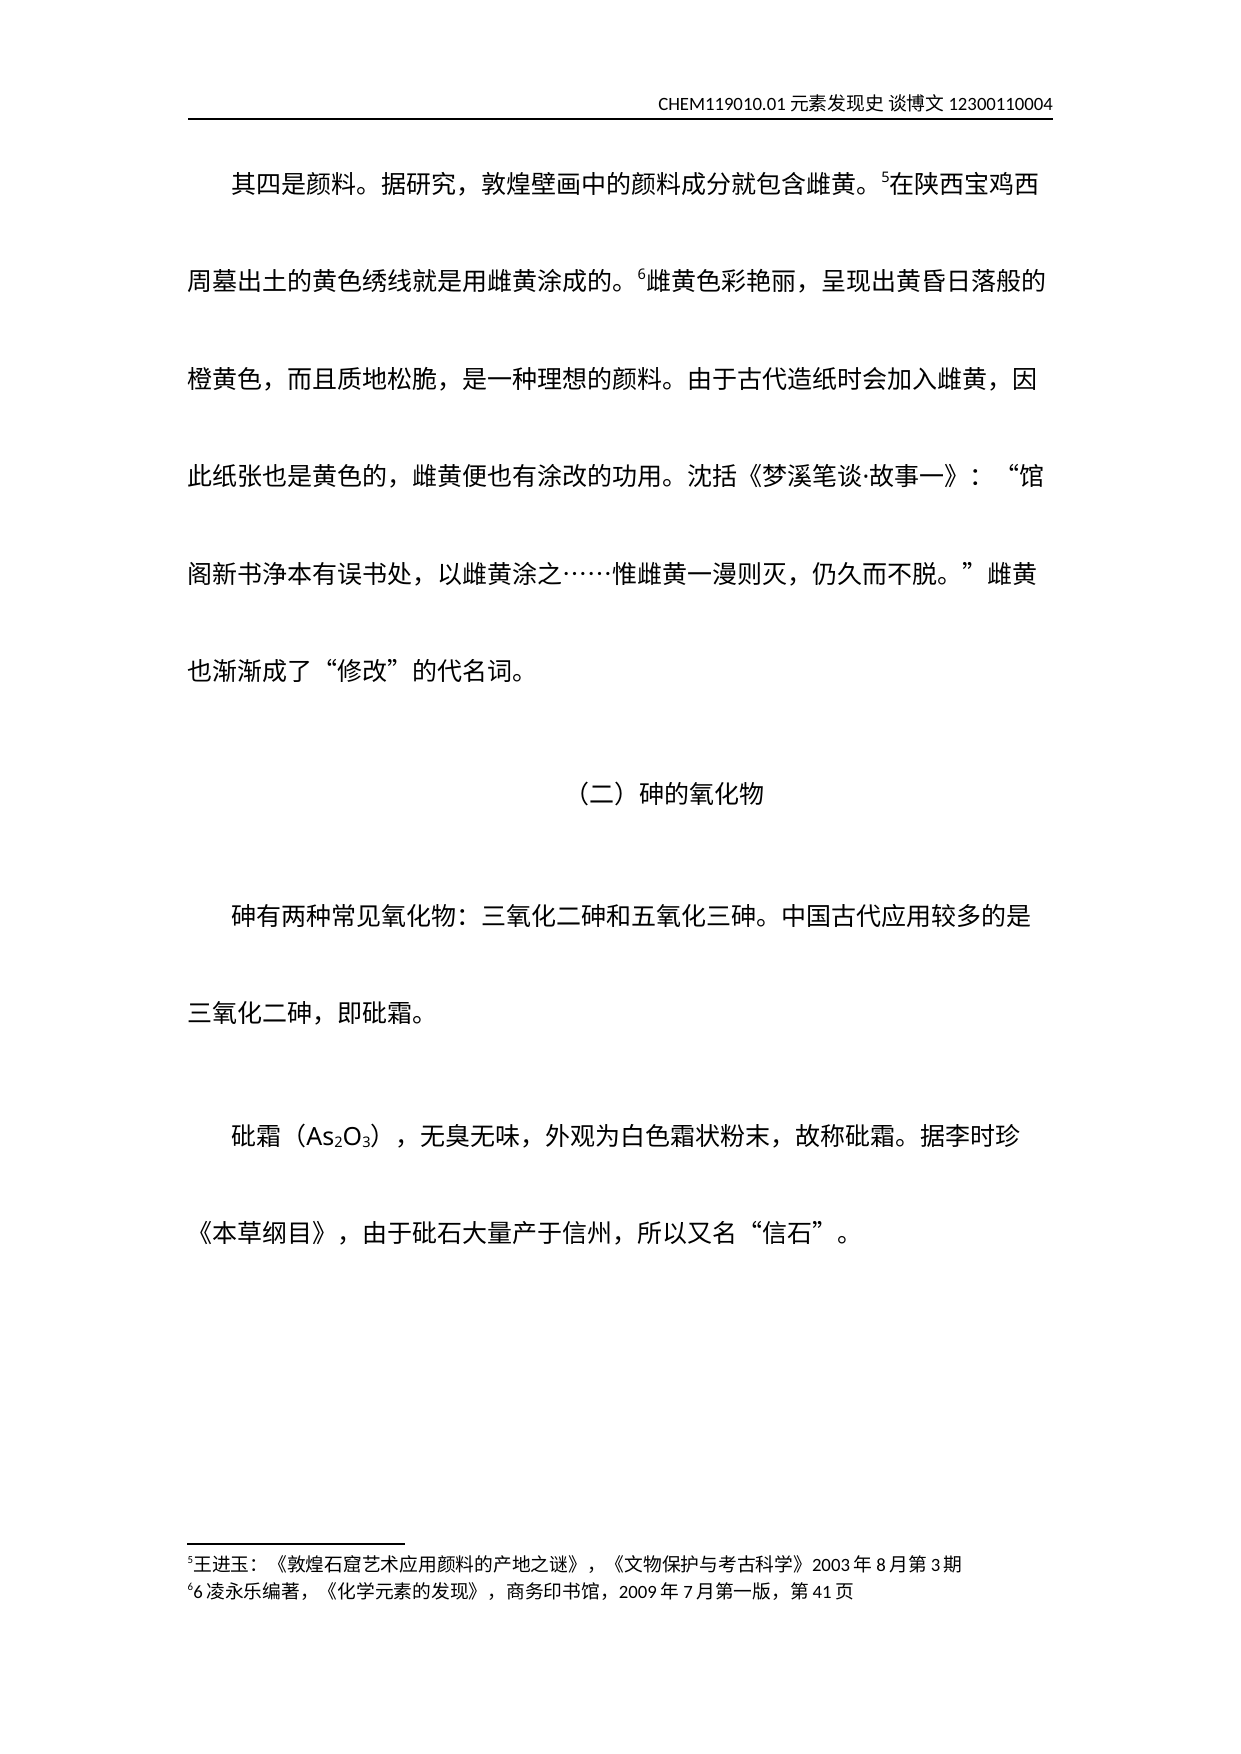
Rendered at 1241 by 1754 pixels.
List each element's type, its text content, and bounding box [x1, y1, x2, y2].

subtitle （二）砷的氧化物 [275, 760, 1053, 825]
subtitle 砷有两种常见氧化物：三氧化二砷和五氧化三砷。中国古代应用较多的是三氧化二砷，即砒霜。 [187, 882, 1053, 1044]
subtitle 砒霜（As2O3），无臭无味，外观为白色霜状粉末，故称砒霜。据李时珍《本草纲目》，由于砒石大量产于信州，所以又名“信石”。 [187, 1102, 1053, 1264]
subtitle 其四是颜料。据研究，敦煌壁画中的颜料成分就包含雌黄。在陕西宝鸡西周墓出土的黄色绣线就是用雌黄涂成的。雌黄色彩艳丽，呈现出黄昏日落般的橙黄色，而且质地松脆，是一种理想的颜料。由于古代造纸时会加入雌黄，因此纸张也是黄色的，雌黄便也有涂改的功用。沈括《梦溪笔谈·故事一》：“馆阁新书浄本有误书处，以雌黄涂之……惟雌黄一漫则灭，仍久而不脱。”雌黄也渐渐成了“修改”的代名词。 [187, 150, 1053, 702]
